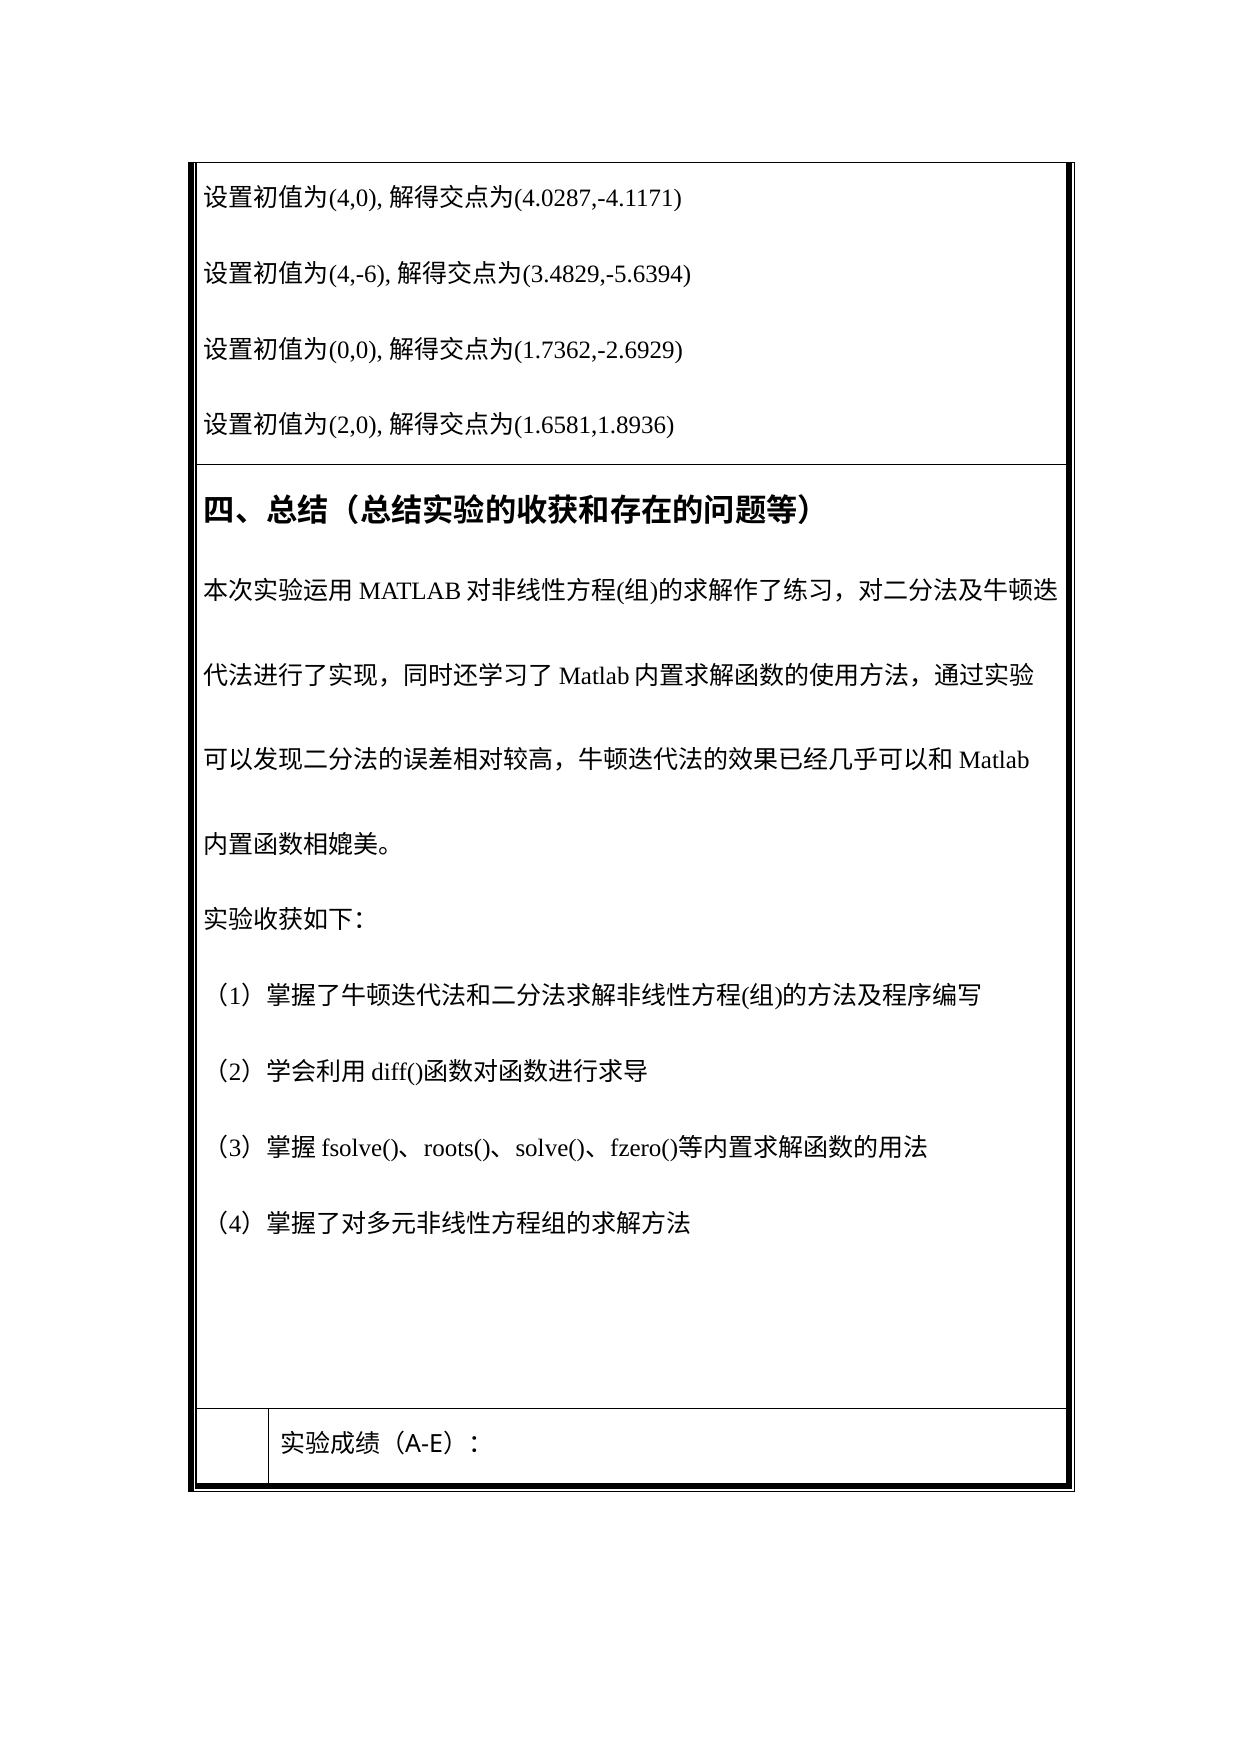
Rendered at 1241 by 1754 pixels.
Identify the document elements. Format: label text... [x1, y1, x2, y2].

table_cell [197, 163, 1066, 464]
table_cell [197, 1409, 268, 1483]
table_cell 实验成绩（A-E）： [269, 1409, 1066, 1483]
table_cell 四、总结（总结实验的收获和存在的问题等） 本次实验运用MATLAB对非线性方程(组)的求解作了练习，对二分法及牛顿迭代法进行了实现，同时还学习了Matlab内置求解函数的使用方法，通过实验可以发现二分法的误差相对较高，牛顿迭代法的效果已经几乎可以和Matlab内置函数相媲美。 实验收获如下： （1）掌握了牛顿迭代法和二分法求解非线性方程(组)的方法及程序编写 （2）学会利用diff()函数对函数进行求导 （3）掌握fsolve()、roots()、solve()、fzero()等内置求解函数的用法 （4）掌握了对多元非线性方程组的求解方法 [197, 465, 1066, 1408]
